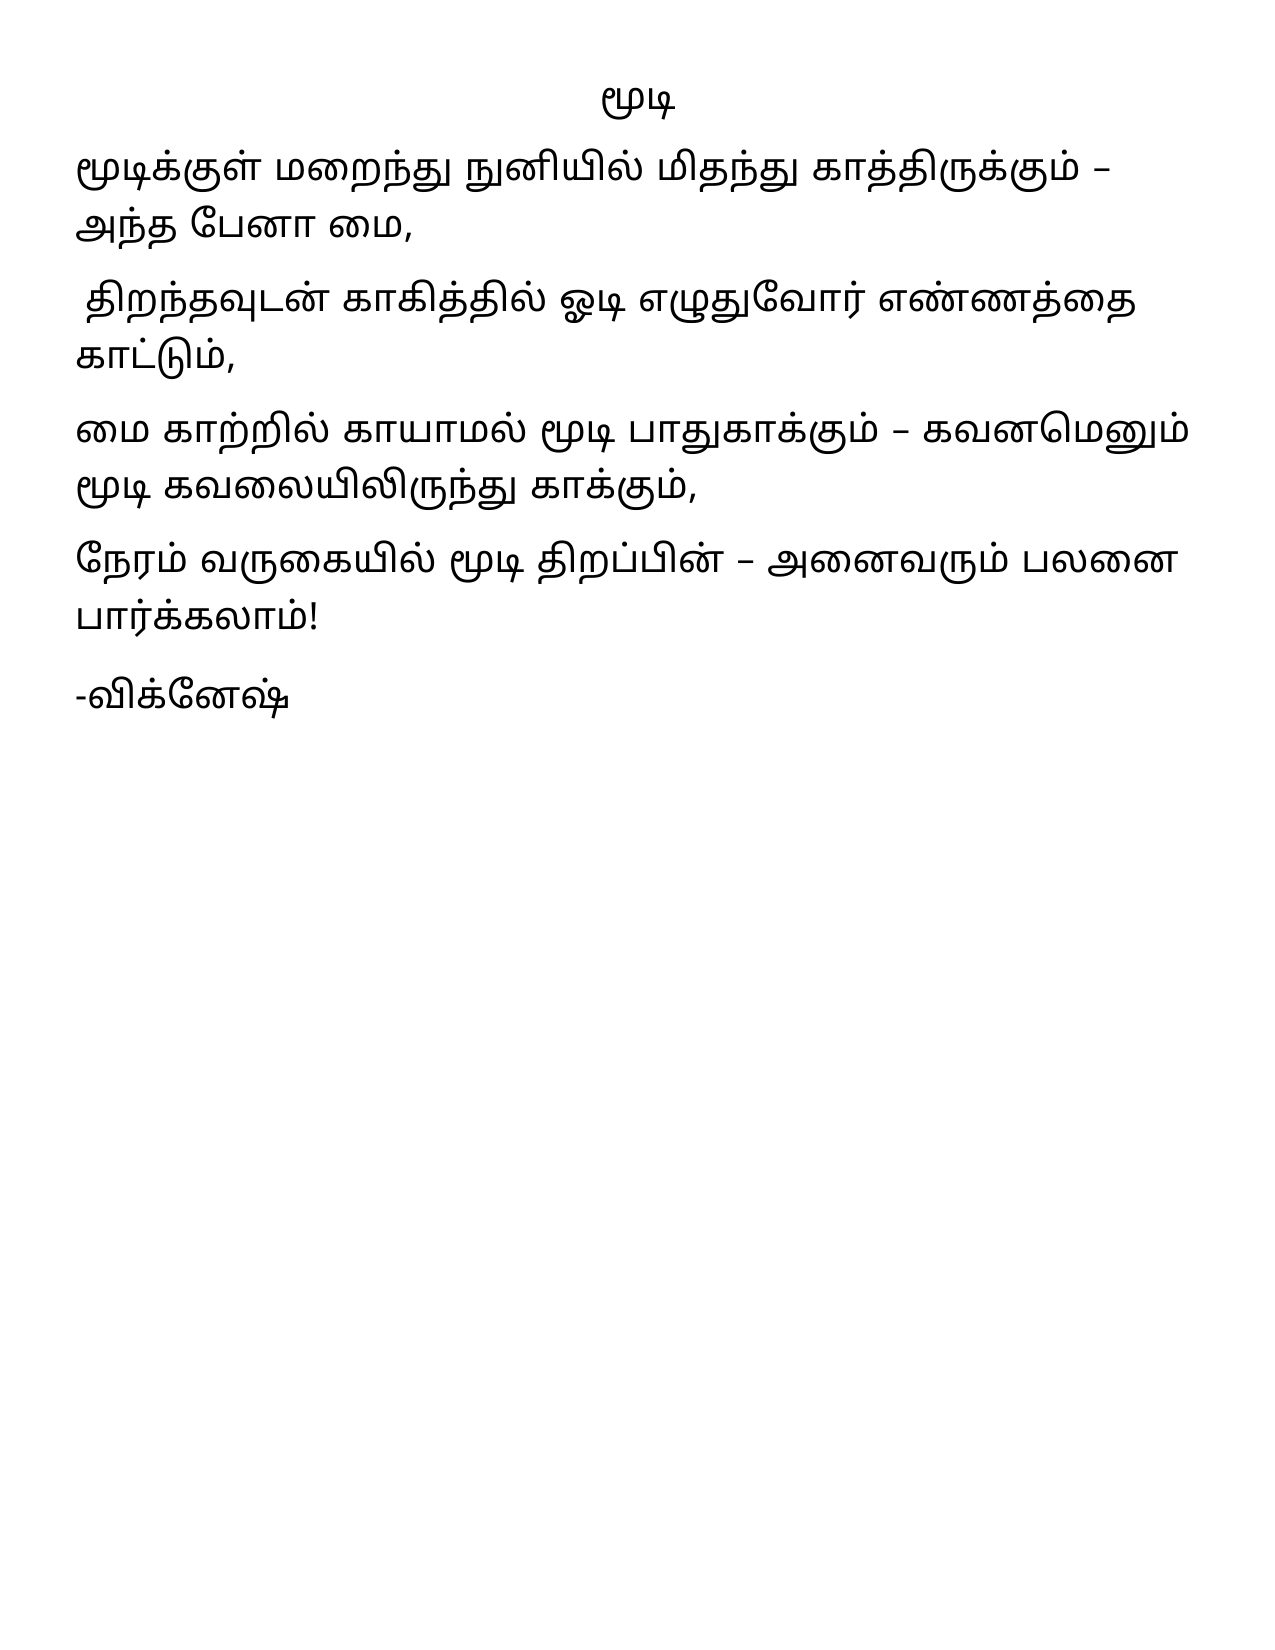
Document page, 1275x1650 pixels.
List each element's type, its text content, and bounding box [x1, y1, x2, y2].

text திறந்தவுடன் காகித்தில் ஓடி எழுதுவோர் எண்ணத்தை காட்டும், [75, 277, 1200, 379]
text நேரம் வருகையில் மூடி திறப்பின் – அனைவரும் பலனை பார்க்கலாம்! [75, 538, 1200, 640]
text மூடி [75, 75, 1200, 119]
text மை காற்றில் காயாமல் மூடி பாதுகாக்கும் – கவனமெனும் மூடி கவலையிலிருந்து காக்கும், [75, 407, 1200, 510]
text மூடிக்குள் மறைந்து நுனியில் மிதந்து காத்திருக்கும் – அந்த பேனா மை, [75, 146, 1200, 248]
text -விக்னேஷ் [75, 669, 1200, 720]
